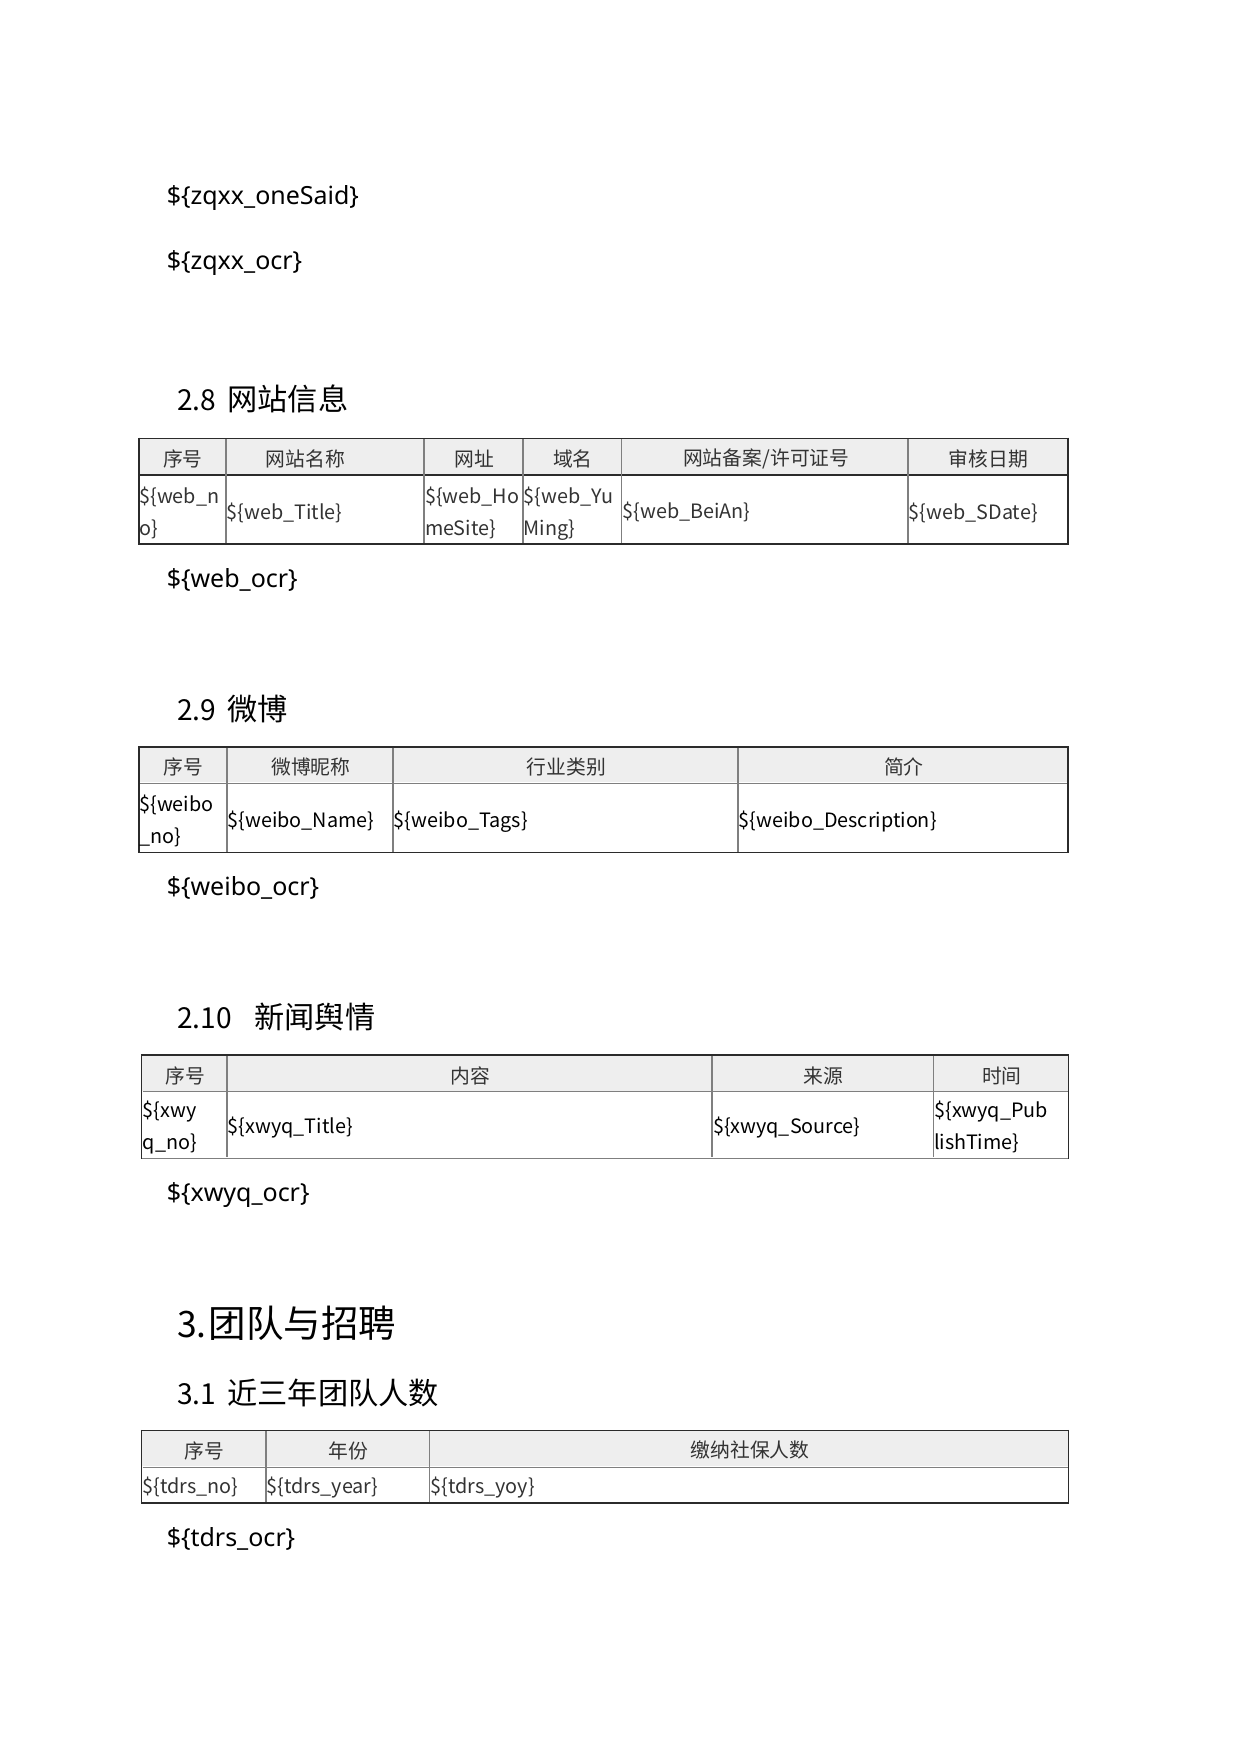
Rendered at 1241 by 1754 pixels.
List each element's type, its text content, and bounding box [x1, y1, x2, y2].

table_header 行业类别 [394, 748, 737, 782]
table_header 网站备案/许可证号 [622, 439, 907, 474]
table_header 年份 [267, 1431, 429, 1466]
list 微博 [177, 675, 1053, 740]
table_header 简介 [739, 748, 1067, 782]
table_header 域名 [524, 439, 621, 474]
table_cell ${tdrs_year} [267, 1468, 429, 1502]
table_cell ${web_HomeSite} [425, 476, 522, 543]
table_cell ${weibo_Name} [228, 784, 392, 852]
table_header 时间 [934, 1056, 1068, 1091]
table_header 来源 [713, 1056, 933, 1091]
table_cell ${weibo_Description} [739, 784, 1067, 852]
table_cell ${web_YuMing} [524, 476, 621, 543]
table_header 审核日期 [909, 439, 1067, 474]
table_header 序号 [140, 748, 226, 782]
subtitle 团队与招聘 [177, 1289, 1053, 1354]
table_cell ${web_BeiAn} [622, 476, 907, 543]
text ${xwyq_ocr} [167, 1159, 1053, 1224]
table_cell ${web_SDate} [909, 476, 1067, 543]
table_cell ${tdrs_yoy} [430, 1468, 1068, 1502]
list 近三年团队人数 [177, 1359, 1053, 1424]
table_cell ${xwyq_PublishTime} [934, 1092, 1068, 1157]
table_header 网址 [425, 439, 522, 474]
table_header 微博昵称 [228, 748, 392, 782]
table_header 序号 [142, 1056, 226, 1091]
table_cell ${xwyq_Source} [713, 1092, 933, 1157]
list 新闻舆情 [177, 983, 1053, 1048]
text ${weibo_ocr} [167, 853, 1053, 918]
table_cell ${tdrs_no} [142, 1468, 265, 1502]
table_header 序号 [140, 439, 225, 474]
table_cell ${web_no} [140, 476, 225, 543]
table_header 序号 [142, 1431, 265, 1466]
table_cell ${web_Title} [227, 476, 423, 543]
table_cell ${xwyq_no} [142, 1092, 226, 1157]
text ${web_ocr} [167, 545, 1053, 610]
text ${tdrs_ocr} [167, 1504, 1053, 1569]
subtitle 网站信息 [177, 366, 1053, 431]
table_cell ${weibo_no} [140, 784, 226, 852]
table_header 网站名称 [227, 439, 423, 474]
text ${zqxx_ocr} [167, 227, 1053, 292]
table_cell ${weibo_Tags} [394, 784, 737, 852]
table_header 内容 [228, 1056, 711, 1091]
table_header 缴纳社保人数 [430, 1431, 1068, 1466]
text ${zqxx_oneSaid} [167, 162, 1053, 227]
table_cell ${xwyq_Title} [228, 1092, 711, 1157]
